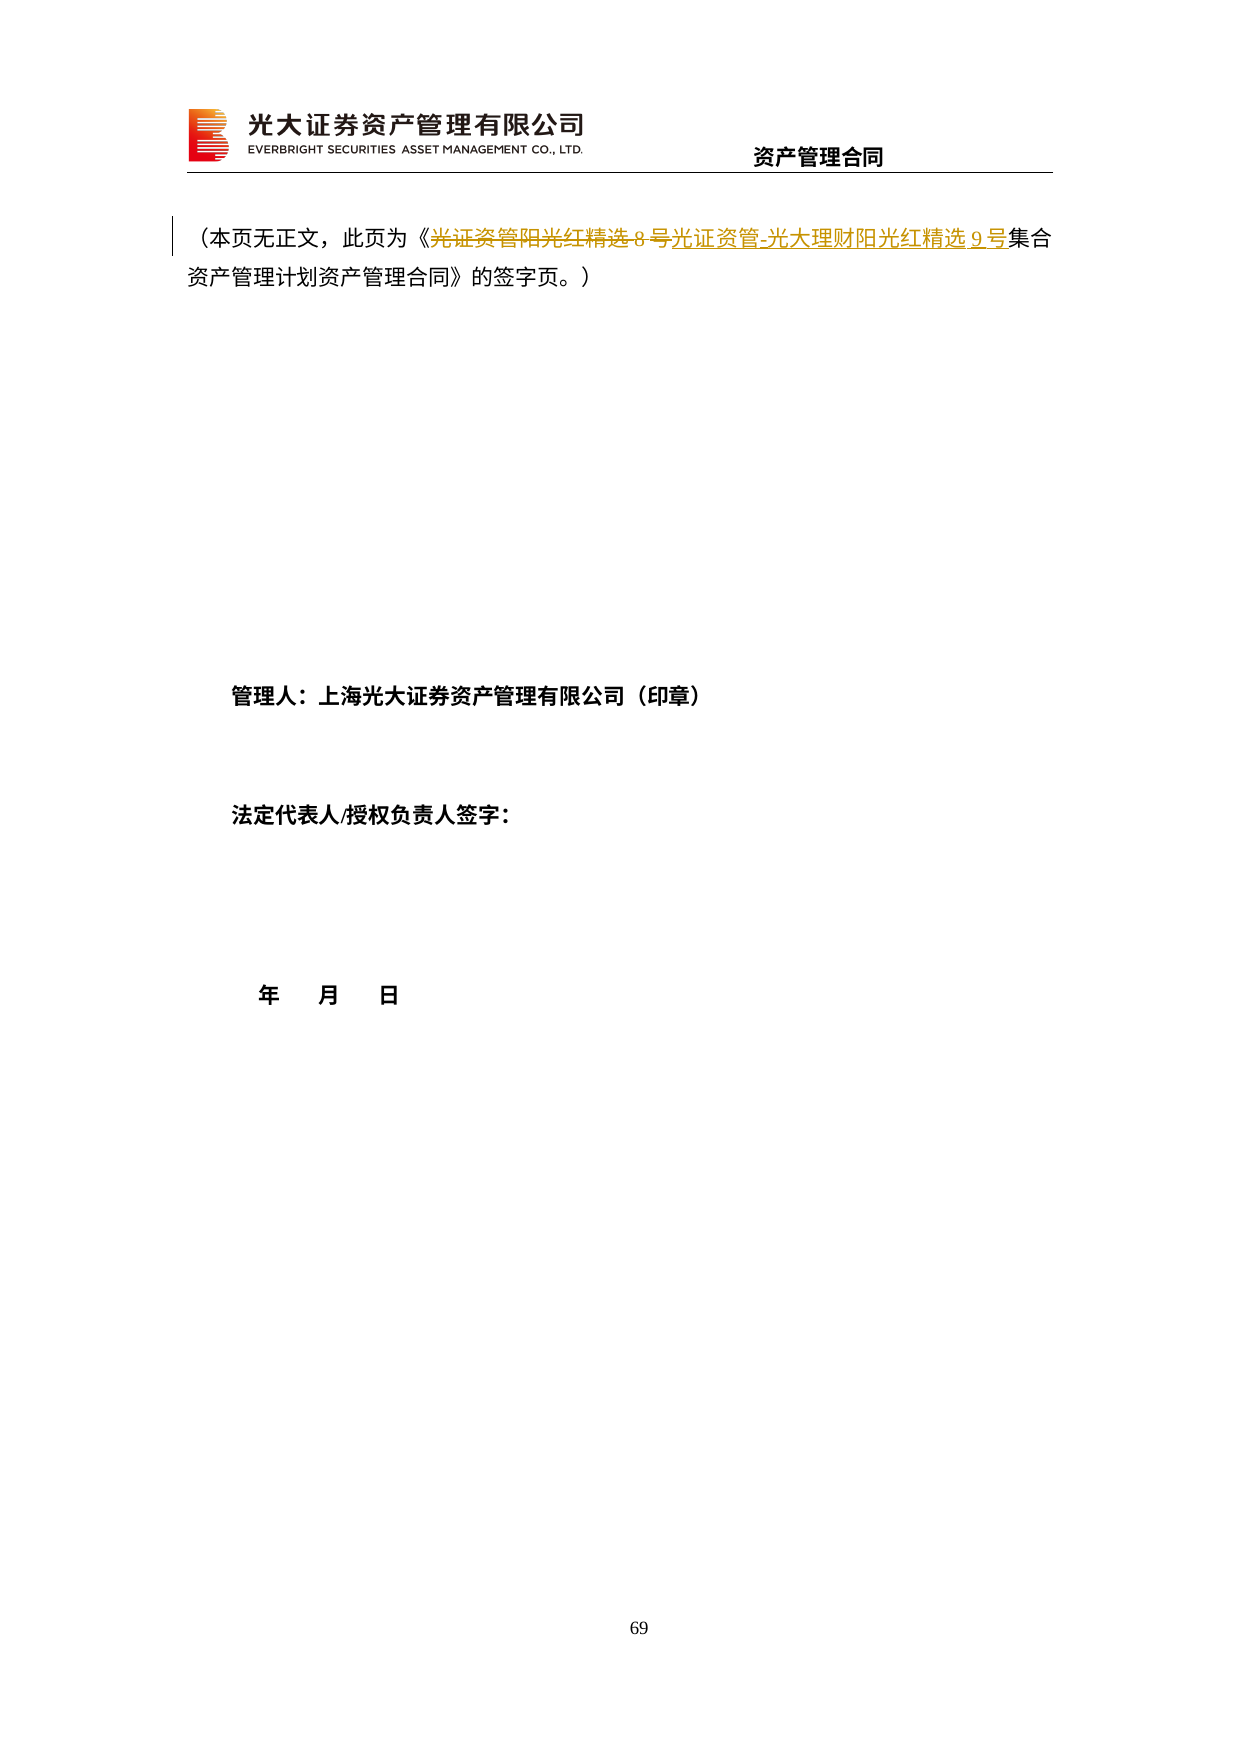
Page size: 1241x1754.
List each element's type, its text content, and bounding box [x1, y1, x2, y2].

text 管理人：上海光大证券资产管理有限公司（印章） [187, 675, 1053, 715]
picture [187, 106, 583, 166]
text 法定代表人/授权负责人签字： [187, 794, 1053, 834]
text （本页无正文，此页为《集合资产管理计划资产管理合同》的签字页。） [187, 216, 1053, 296]
text 年 月 日 [187, 974, 1053, 1014]
